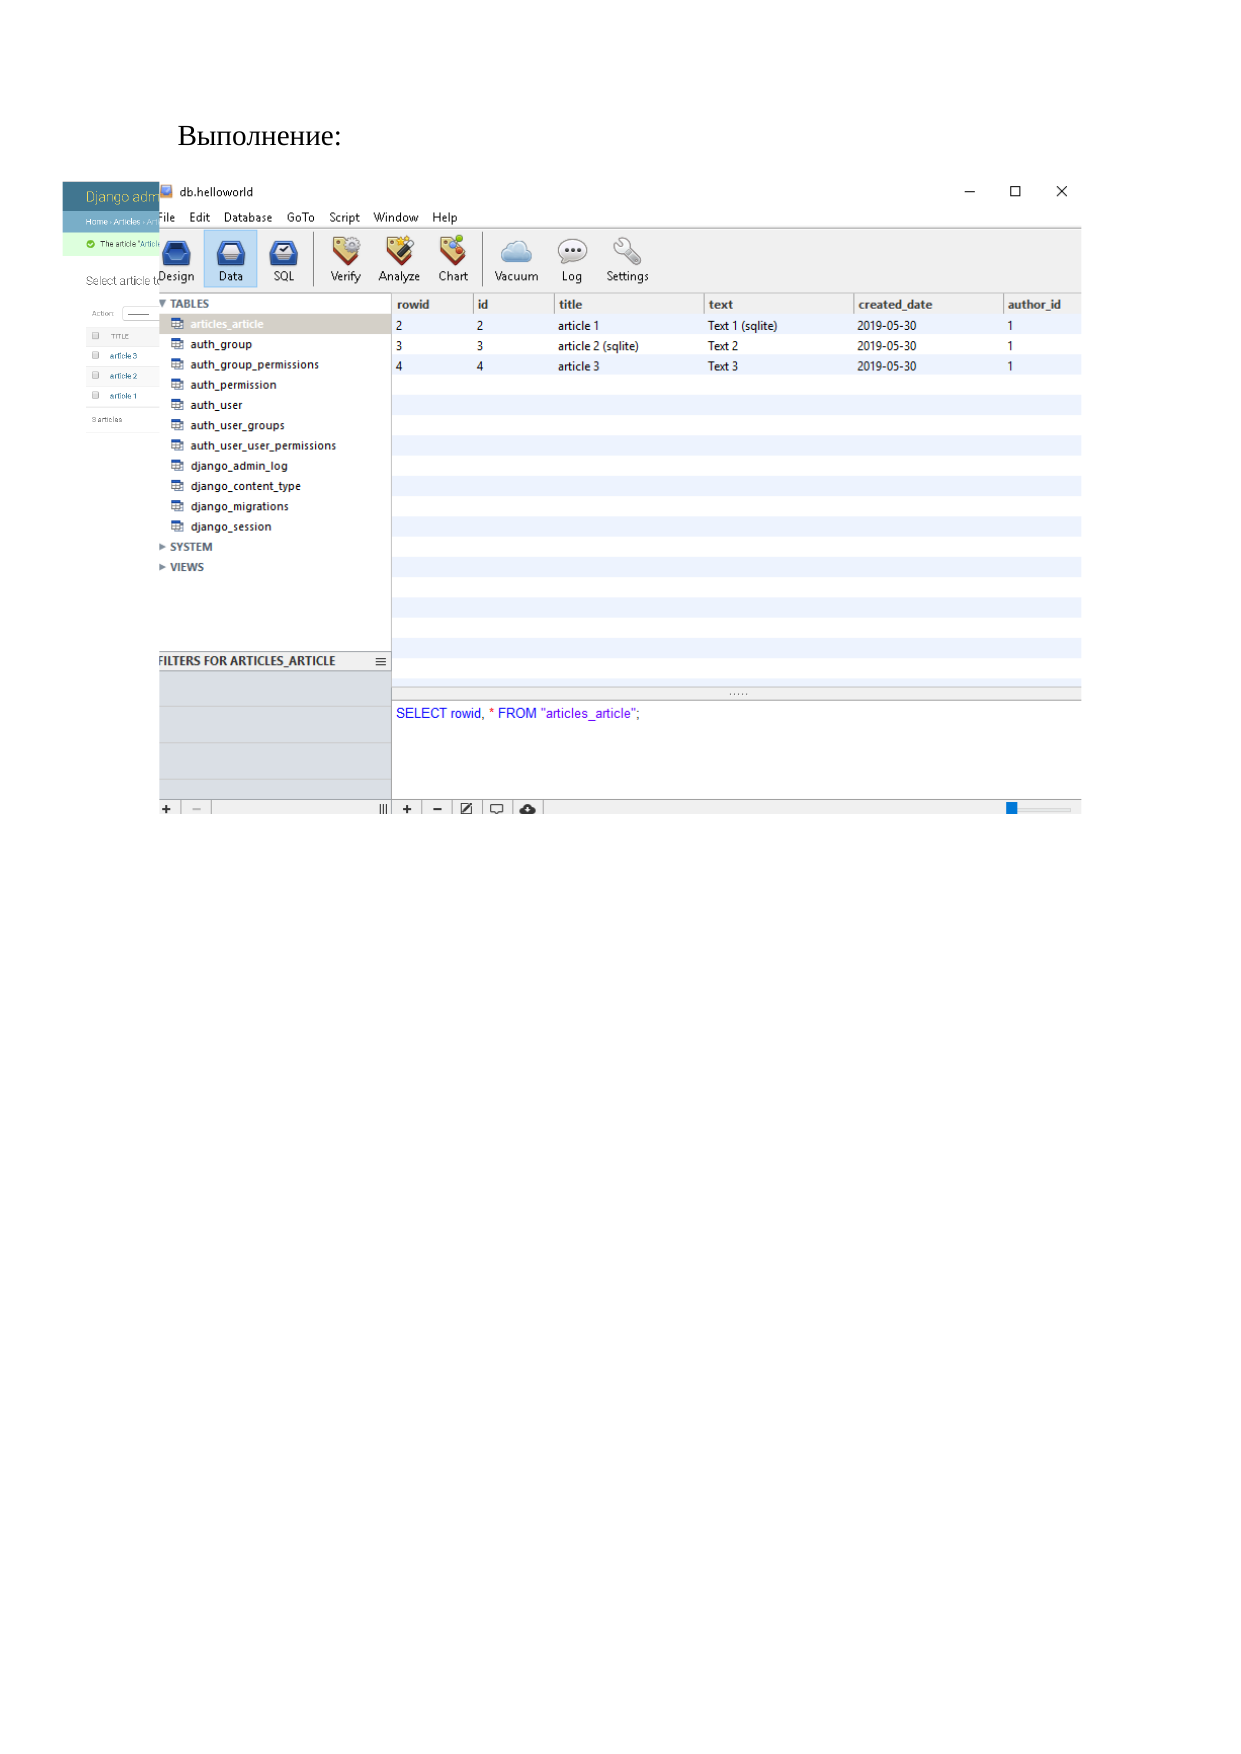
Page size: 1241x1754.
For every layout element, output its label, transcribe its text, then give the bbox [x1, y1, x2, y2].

text Выполнение: [177, 118, 1152, 152]
picture [62, 181, 1082, 814]
